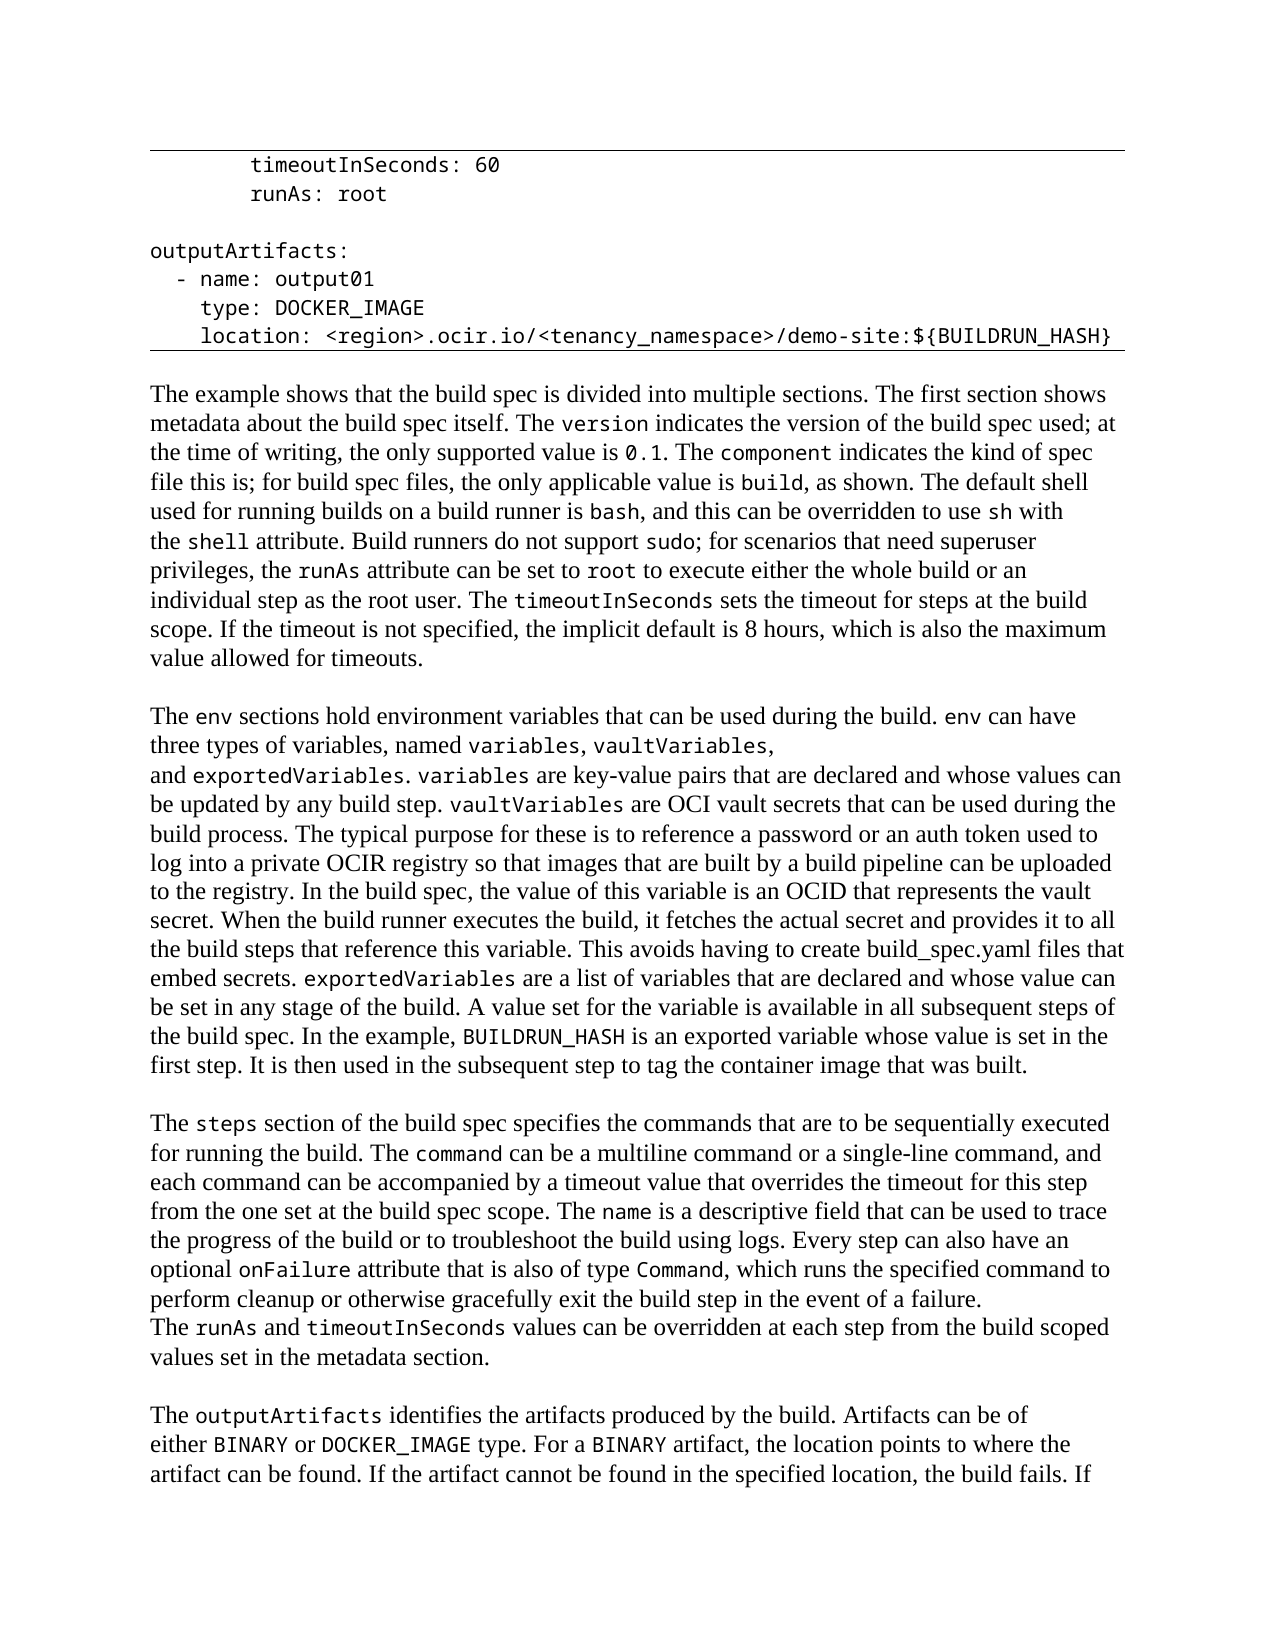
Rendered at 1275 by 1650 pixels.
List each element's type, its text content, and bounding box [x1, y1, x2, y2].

text location: <region>.ocir.io/<tenancy_namespace>/demo-site:${BUILDRUN_HASH} [150, 321, 1125, 350]
text The steps section of the build spec specifies the commands that are to be sequentially executed for running the build. The command can be a multiline command or a single-line command, and each command can be accompanied by a timeout value that overrides the timeout for this step from the one set at the build spec scope. The name is a descriptive field that can be used to trace the progress of the build or to troubleshoot the build using logs. Every step can also have an optional onFailure attribute that is also of type Command, which runs the specified command to perform cleanup or otherwise gracefully exit the build step in the event of a failure. The runAs and timeoutInSeconds values can be overridden at each step from the build scoped values set in the metadata section. [150, 1108, 1125, 1371]
text timeoutInSeconds: 60 [150, 151, 1125, 179]
text The example shows that the build spec is divided into multiple sections. The first section shows metadata about the build spec itself. The version indicates the version of the build spec used; at the time of writing, the only supported value is 0.1. The component indicates the kind of spec file this is; for build spec files, the only applicable value is build, as shown. The default shell used for running builds on a build runner is bash, and this can be overridden to use sh with the shell attribute. Build runners do not support sudo; for scenarios that need superuser privileges, the runAs attribute can be set to root to execute either the whole build or an individual step as the root user. The timeoutInSeconds sets the timeout for steps at the build scope. If the timeout is not specified, the implicit default is 8 hours, which is also the maximum value allowed for timeouts. [150, 379, 1125, 672]
text outputArtifacts: [150, 236, 1125, 264]
text type: DOCKER_IMAGE [150, 293, 1125, 321]
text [150, 1400, 1125, 1488]
text - name: output01 [150, 264, 1125, 293]
text runAs: root [150, 179, 1125, 207]
text The env sections hold environment variables that can be used during the build. env can have three types of variables, named variables, vaultVariables, and exportedVariables. variables are key-value pairs that are declared and whose values can be updated by any build step. vaultVariables are OCI vault secrets that can be used during the build process. The typical purpose for these is to reference a password or an auth token used to log into a private OCIR registry so that images that are built by a build pipeline can be uploaded to the registry. In the build spec, the value of this variable is an OCID that represents the vault secret. When the build runner executes the build, it fetches the actual secret and provides it to all the build steps that reference this variable. This avoids having to create build_spec.yaml files that embed secrets. exportedVariables are a list of variables that are declared and whose value can be set in any stage of the build. A value set for the variable is available in all subsequent steps of the build spec. In the example, BUILDRUN_HASH is an exported variable whose value is set in the first step. It is then used in the subsequent step to tag the container image that was built. [150, 701, 1125, 1079]
